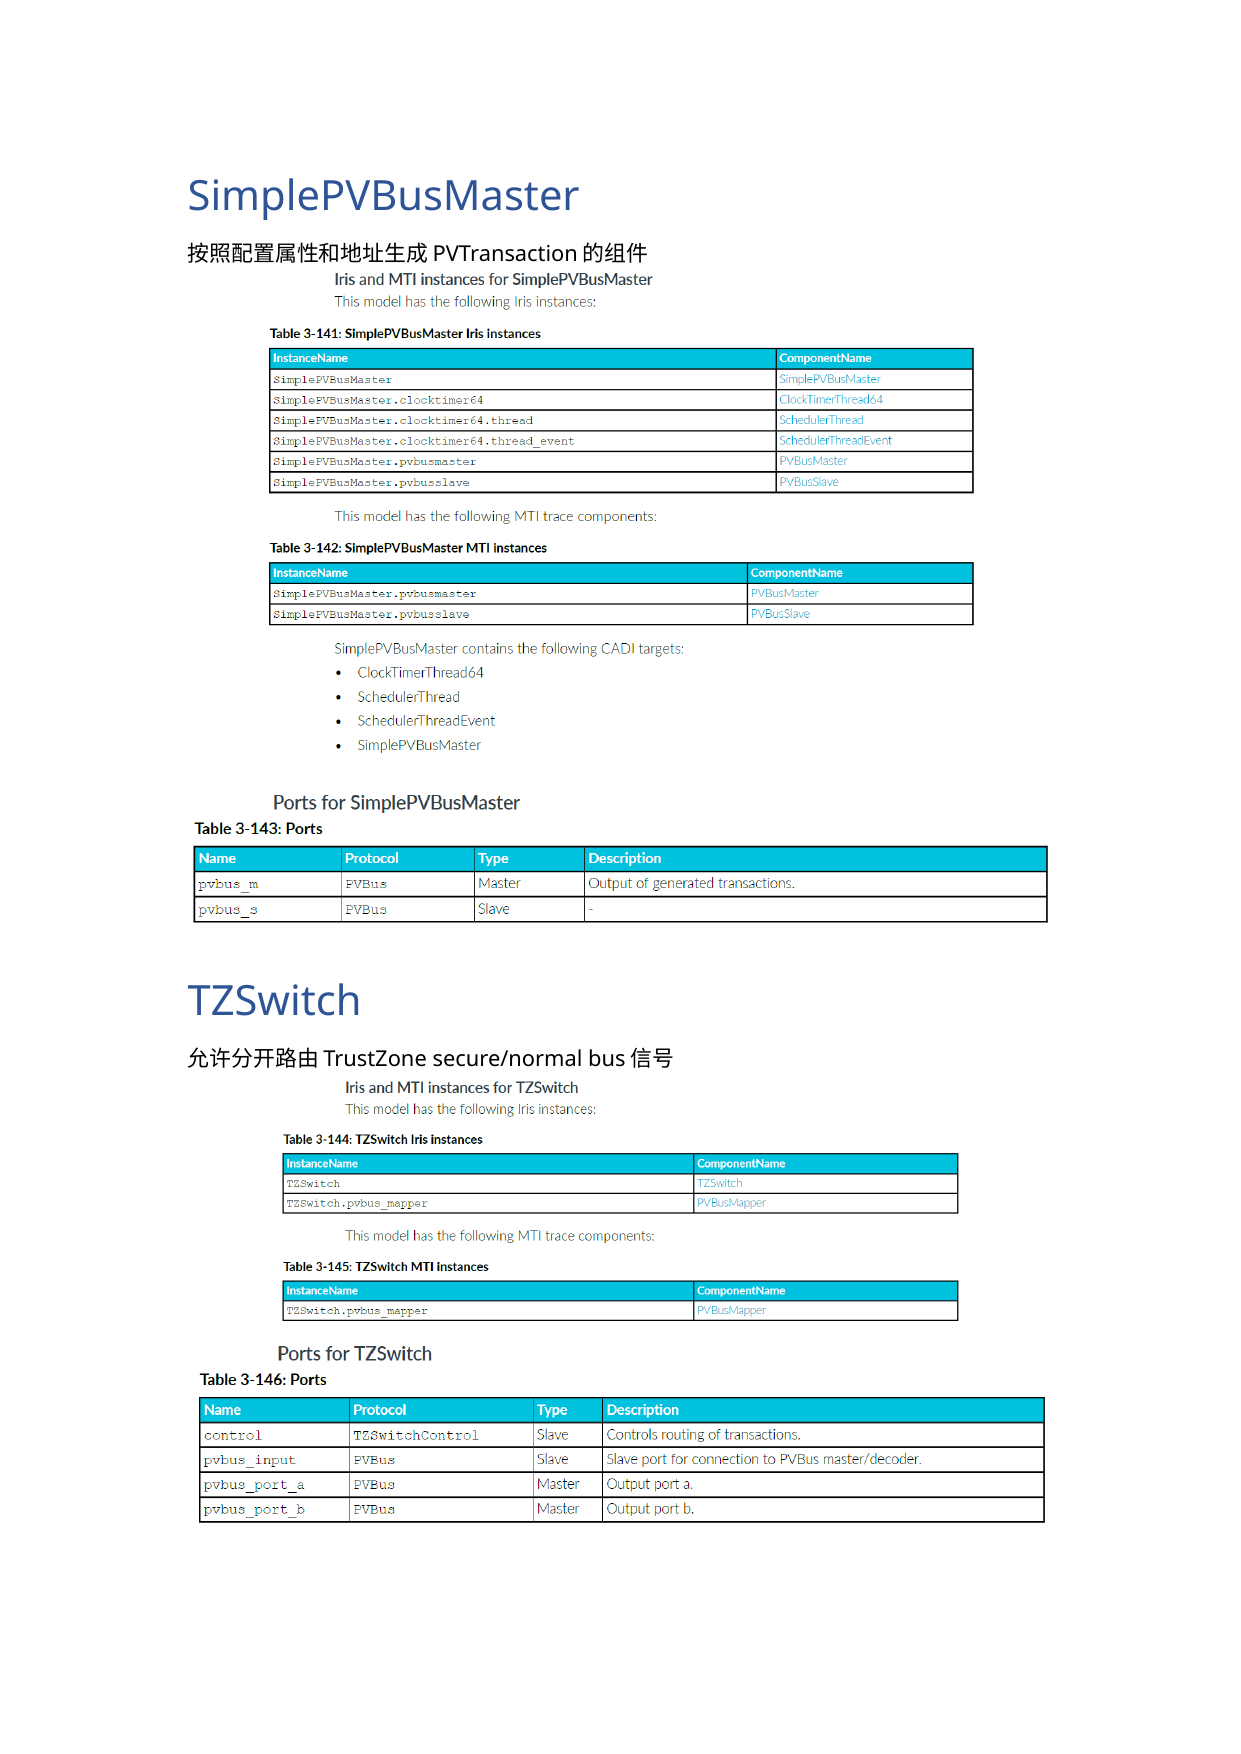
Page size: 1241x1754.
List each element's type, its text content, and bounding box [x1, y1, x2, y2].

subtitle TZSwitch [187, 967, 1053, 1032]
text 允许分开路由TrustZone secure/normal bus信号 [187, 1040, 1053, 1073]
picture [187, 1332, 1053, 1531]
subtitle SimplePVBusMaster [187, 162, 1053, 227]
picture [262, 267, 978, 760]
picture [273, 1072, 967, 1327]
picture [187, 787, 1053, 930]
text 按照配置属性和地址生成PVTransaction的组件 [187, 235, 1053, 268]
